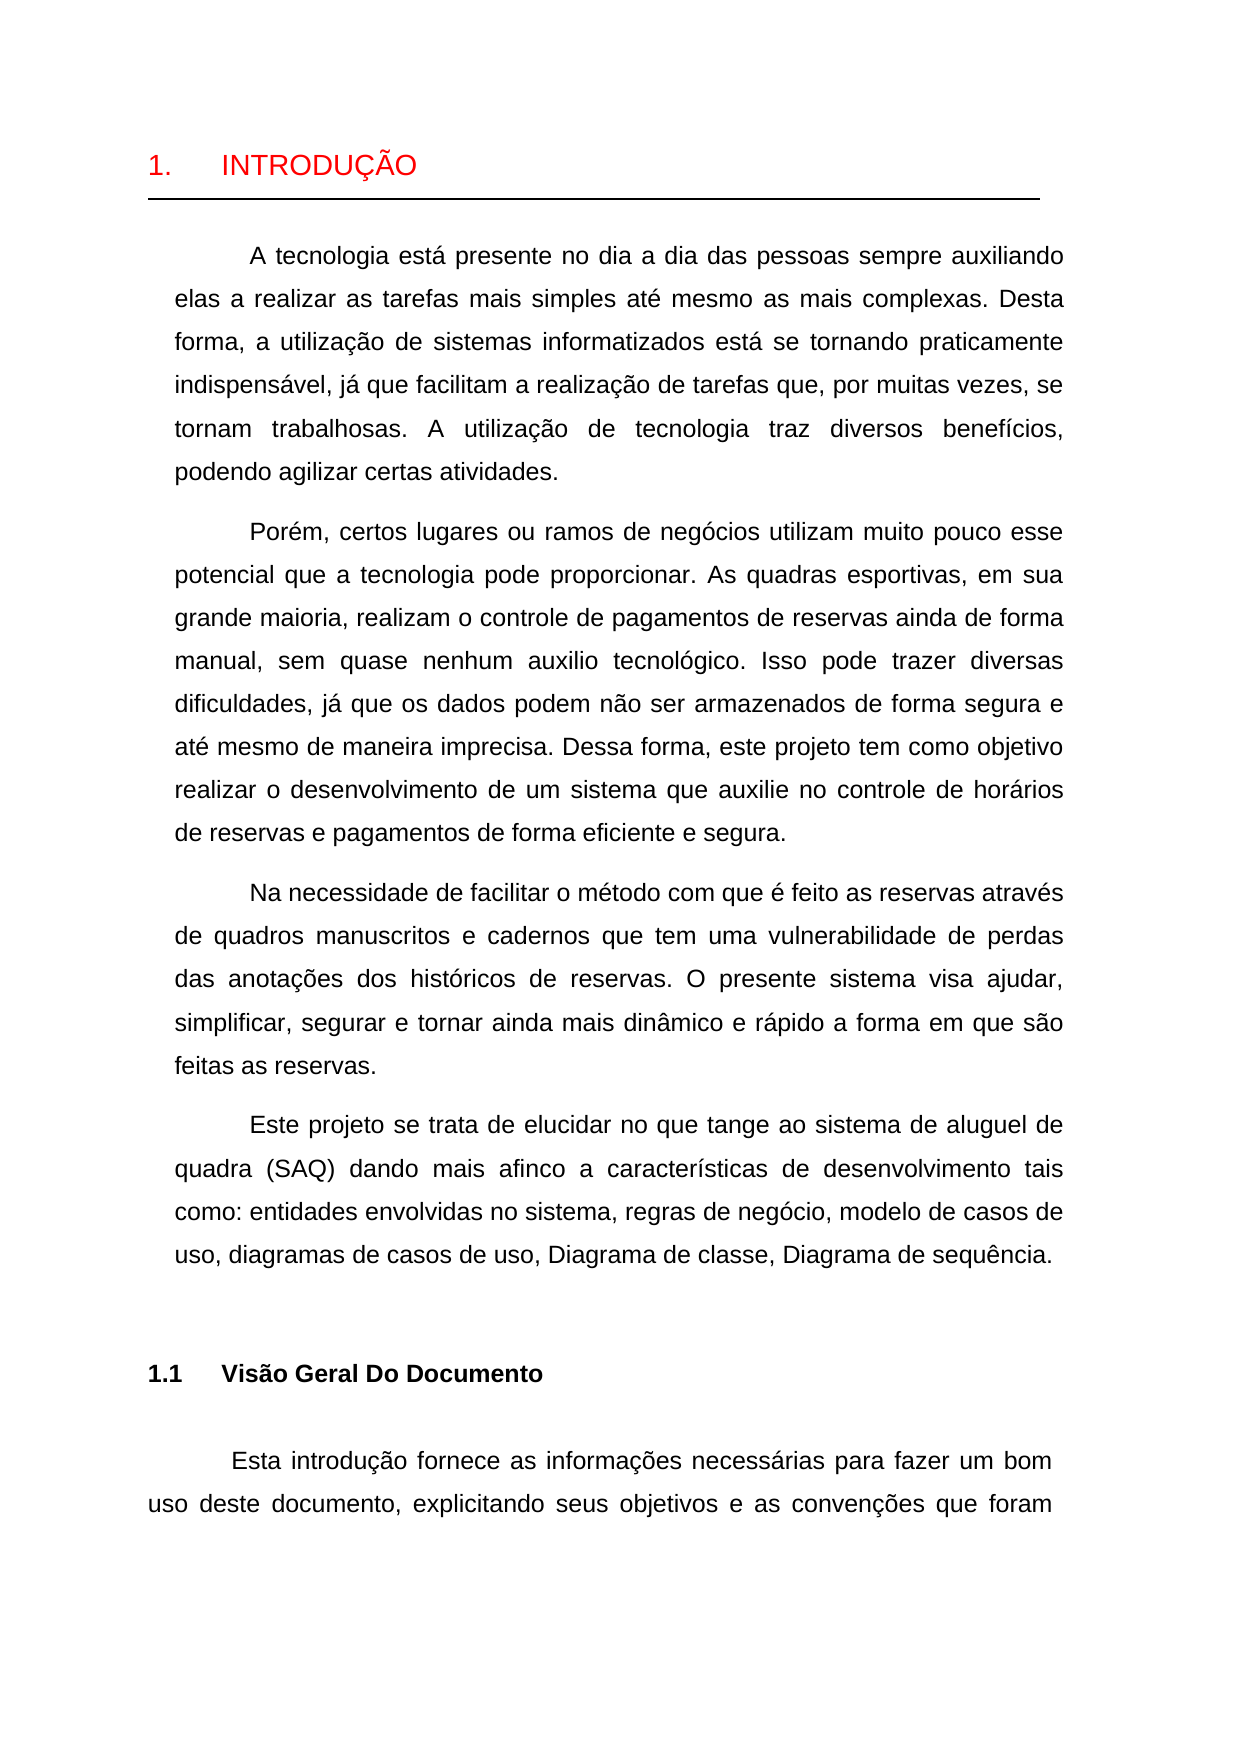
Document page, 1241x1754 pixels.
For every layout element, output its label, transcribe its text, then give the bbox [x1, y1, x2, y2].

text A tecnologia está presente no dia a dia das pessoas sempre auxiliando elas a realizar as tarefas mais simples até mesmo as mais complexas. Desta forma, a utilização de sistemas informatizados está se tornando praticamente indispensável, já que facilitam a realização de tarefas que, por muitas vezes, se tornam trabalhosas. A utilização de tecnologia traz diversos benefícios, podendo agilizar certas atividades. [174, 241, 1065, 485]
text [148, 1446, 1054, 1517]
text Na necessidade de facilitar o método com que é feito as reservas através de quadros manuscritos e cadernos que tem uma vulnerabilidade de perdas das anotações dos históricos de reservas. O presente sistema visa ajudar, simplificar, segurar e tornar ainda mais dinâmico e rápido a forma em que são feitas as reservas. [174, 878, 1065, 1079]
list Visão Geral Do Documento [148, 1359, 1231, 1388]
text Este projeto se trata de elucidar no que tange ao sistema de aluguel de quadra (SAQ) dando mais afinco a características de desenvolvimento tais como: entidades envolvidas no sistema, regras de negócio, modelo de casos de uso, diagramas de casos de uso, Diagrama de classe, Diagrama de sequência. [174, 1110, 1065, 1268]
text Porém, certos lugares ou ramos de negócios utilizam muito pouco esse potencial que a tecnologia pode proporcionar. As quadras esportivas, em sua grande maioria, realizam o controle de pagamentos de reservas ainda de forma manual, sem quase nenhum auxilio tecnológico. Isso pode trazer diversas dificuldades, já que os dados podem não ser armazenados de forma segura e até mesmo de maneira imprecisa. Dessa forma, este projeto tem como objetivo realizar o desenvolvimento de um sistema que auxilie no controle de horários de reservas e pagamentos de forma eficiente e segura. [174, 516, 1065, 847]
list INTRODUÇÃO [148, 148, 1231, 181]
